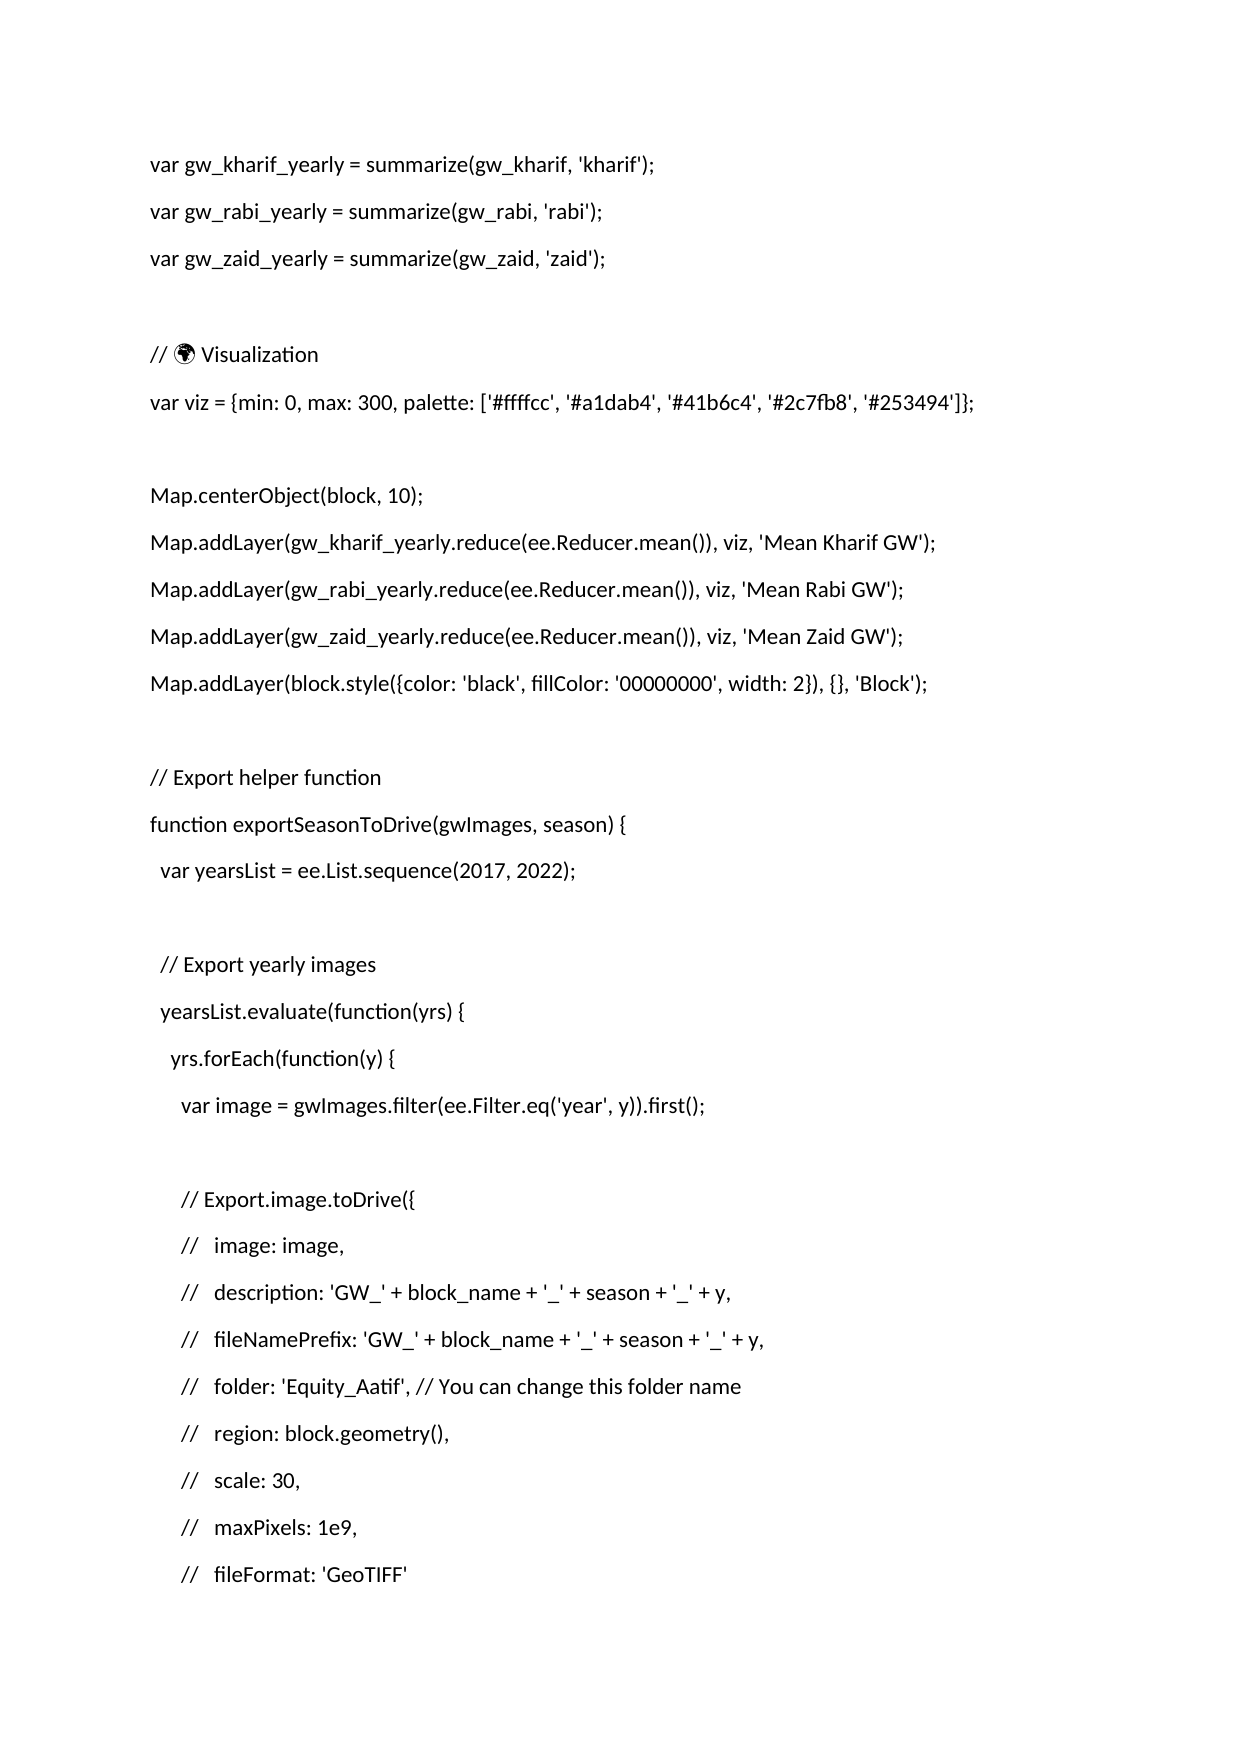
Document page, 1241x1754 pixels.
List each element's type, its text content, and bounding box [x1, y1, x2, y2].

text Map.centerObject(block, 10); [150, 482, 1090, 510]
text // image: image, [150, 1232, 1090, 1260]
text // Export helper function [150, 763, 1090, 791]
text var gw_kharif_yearly = summarize(gw_kharif, 'kharif'); [150, 150, 1090, 178]
text // region: block.geometry(), [150, 1419, 1090, 1447]
text // Export yearly images [150, 950, 1090, 978]
text // fileFormat: 'GeoTIFF' [150, 1560, 1090, 1588]
text // scale: 30, [150, 1466, 1090, 1494]
text Map.addLayer(gw_zaid_yearly.reduce(ee.Reducer.mean()), viz, 'Mean Zaid GW'); [150, 622, 1090, 650]
text // fileNamePrefix: 'GW_' + block_name + '_' + season + '_' + y, [150, 1325, 1090, 1353]
text Map.addLayer(block.style({color: 'black', fillColor: '00000000', width: 2}), {}, 'Block'); [150, 669, 1090, 697]
text var gw_zaid_yearly = summarize(gw_zaid, 'zaid'); [150, 244, 1090, 272]
text // maxPixels: 1e9, [150, 1513, 1090, 1541]
text var gw_rabi_yearly = summarize(gw_rabi, 'rabi'); [150, 197, 1090, 225]
text yrs.forEach(function(y) { [150, 1044, 1090, 1072]
text // 🌍 Visualization [150, 337, 1090, 369]
text var viz = {min: 0, max: 300, palette: ['#ffffcc', '#a1dab4', '#41b6c4', '#2c7fb8', '#253494']}; [150, 388, 1090, 416]
text var image = gwImages.filter(ee.Filter.eq('year', y)).first(); [150, 1091, 1090, 1119]
text // description: 'GW_' + block_name + '_' + season + '_' + y, [150, 1278, 1090, 1307]
text yearsList.evaluate(function(yrs) { [150, 997, 1090, 1025]
text // Export.image.toDrive({ [150, 1185, 1090, 1213]
text var yearsList = ee.List.sequence(2017, 2022); [150, 857, 1090, 885]
text Map.addLayer(gw_rabi_yearly.reduce(ee.Reducer.mean()), viz, 'Mean Rabi GW'); [150, 575, 1090, 603]
text Map.addLayer(gw_kharif_yearly.reduce(ee.Reducer.mean()), viz, 'Mean Kharif GW'); [150, 528, 1090, 557]
text // folder: 'Equity_Aatif', // You can change this folder name [150, 1372, 1090, 1400]
text function exportSeasonToDrive(gwImages, season) { [150, 810, 1090, 838]
